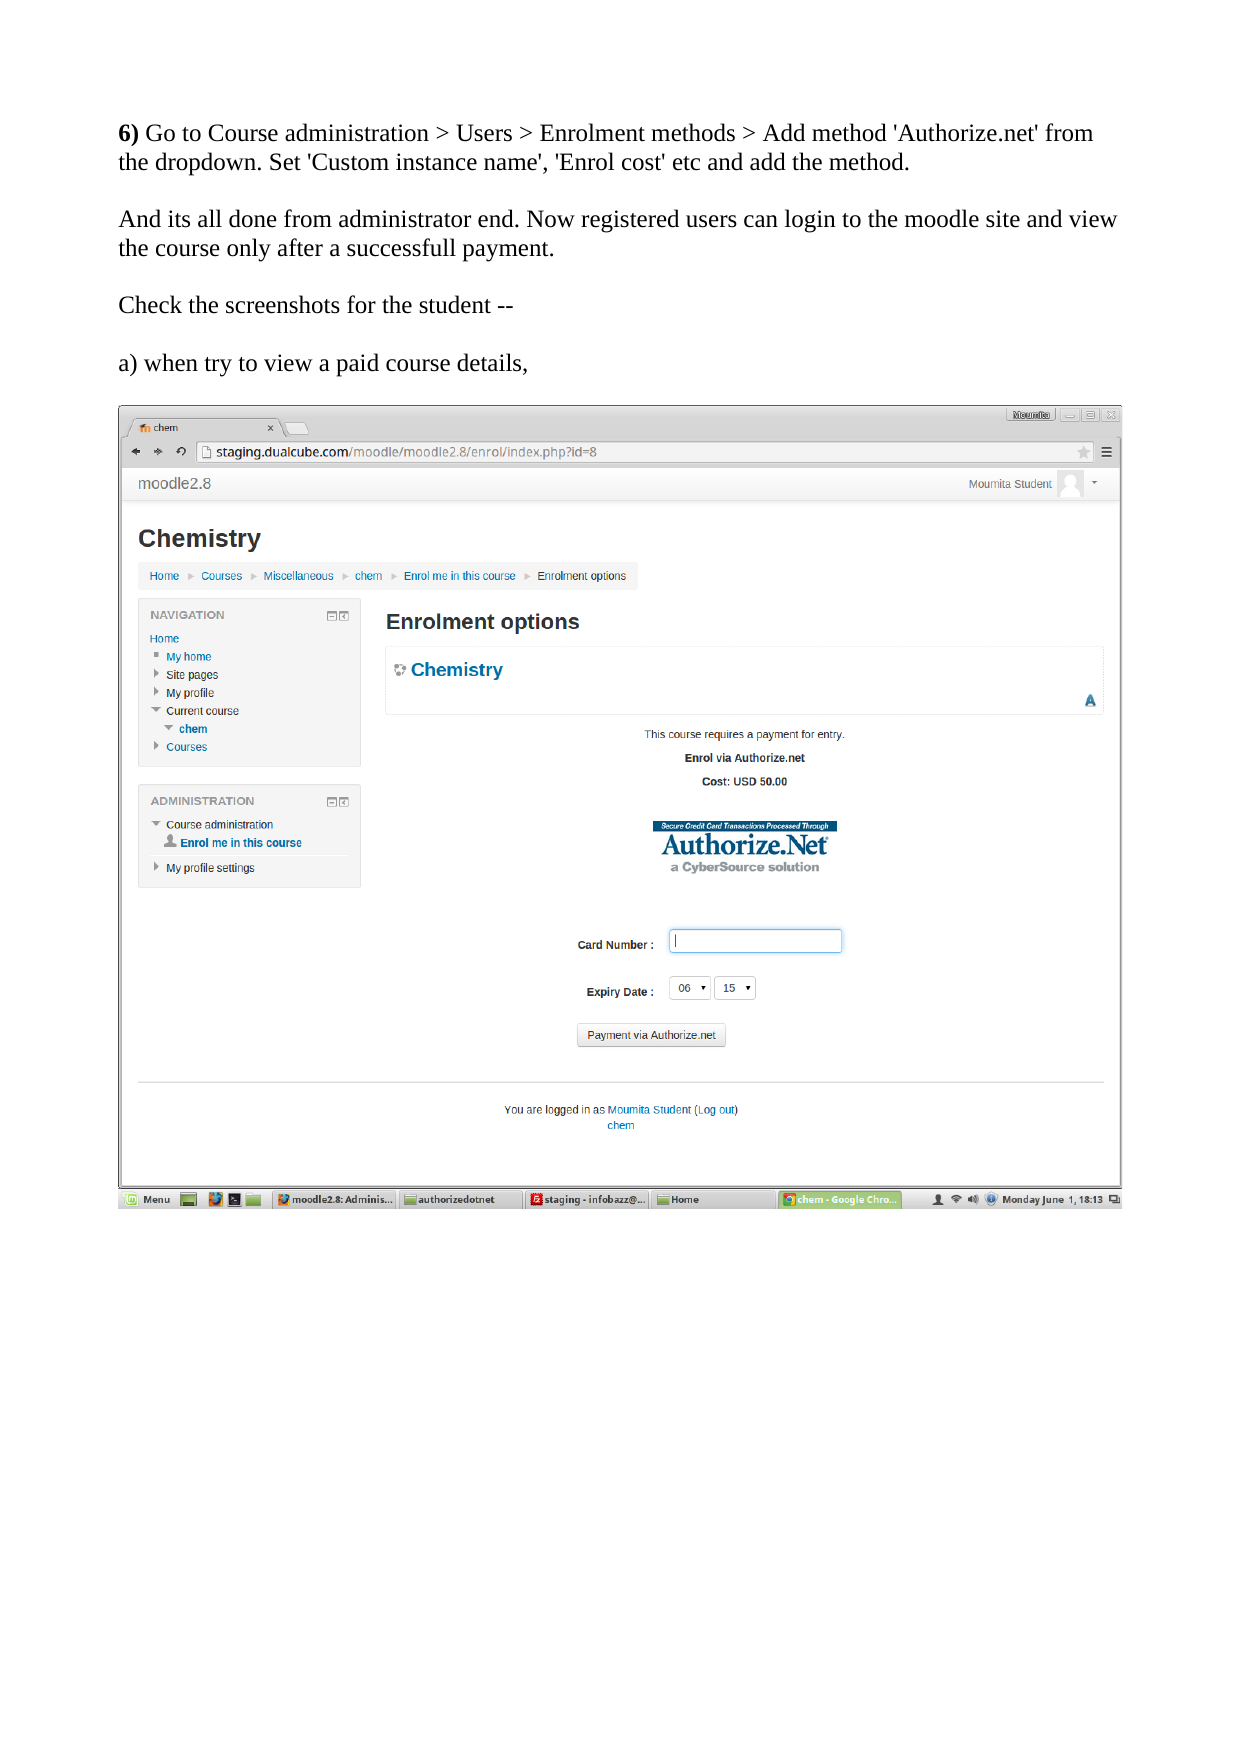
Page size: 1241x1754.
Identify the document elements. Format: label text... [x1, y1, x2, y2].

text 6) Go to Course administration > Users > Enrolment methods > Add method 'Authorize.net' from the dropdown. Set 'Custom instance name', 'Enrol cost' etc and add the method. [118, 118, 1122, 176]
text And its all done from administrator end. Now registered users can login to the moodle site and view the course only after a successfull payment. [118, 204, 1122, 262]
text Check the screenshots for the student -- [118, 291, 1122, 319]
picture [118, 405, 1123, 1209]
text a) when try to view a paid course details, [118, 348, 1122, 377]
